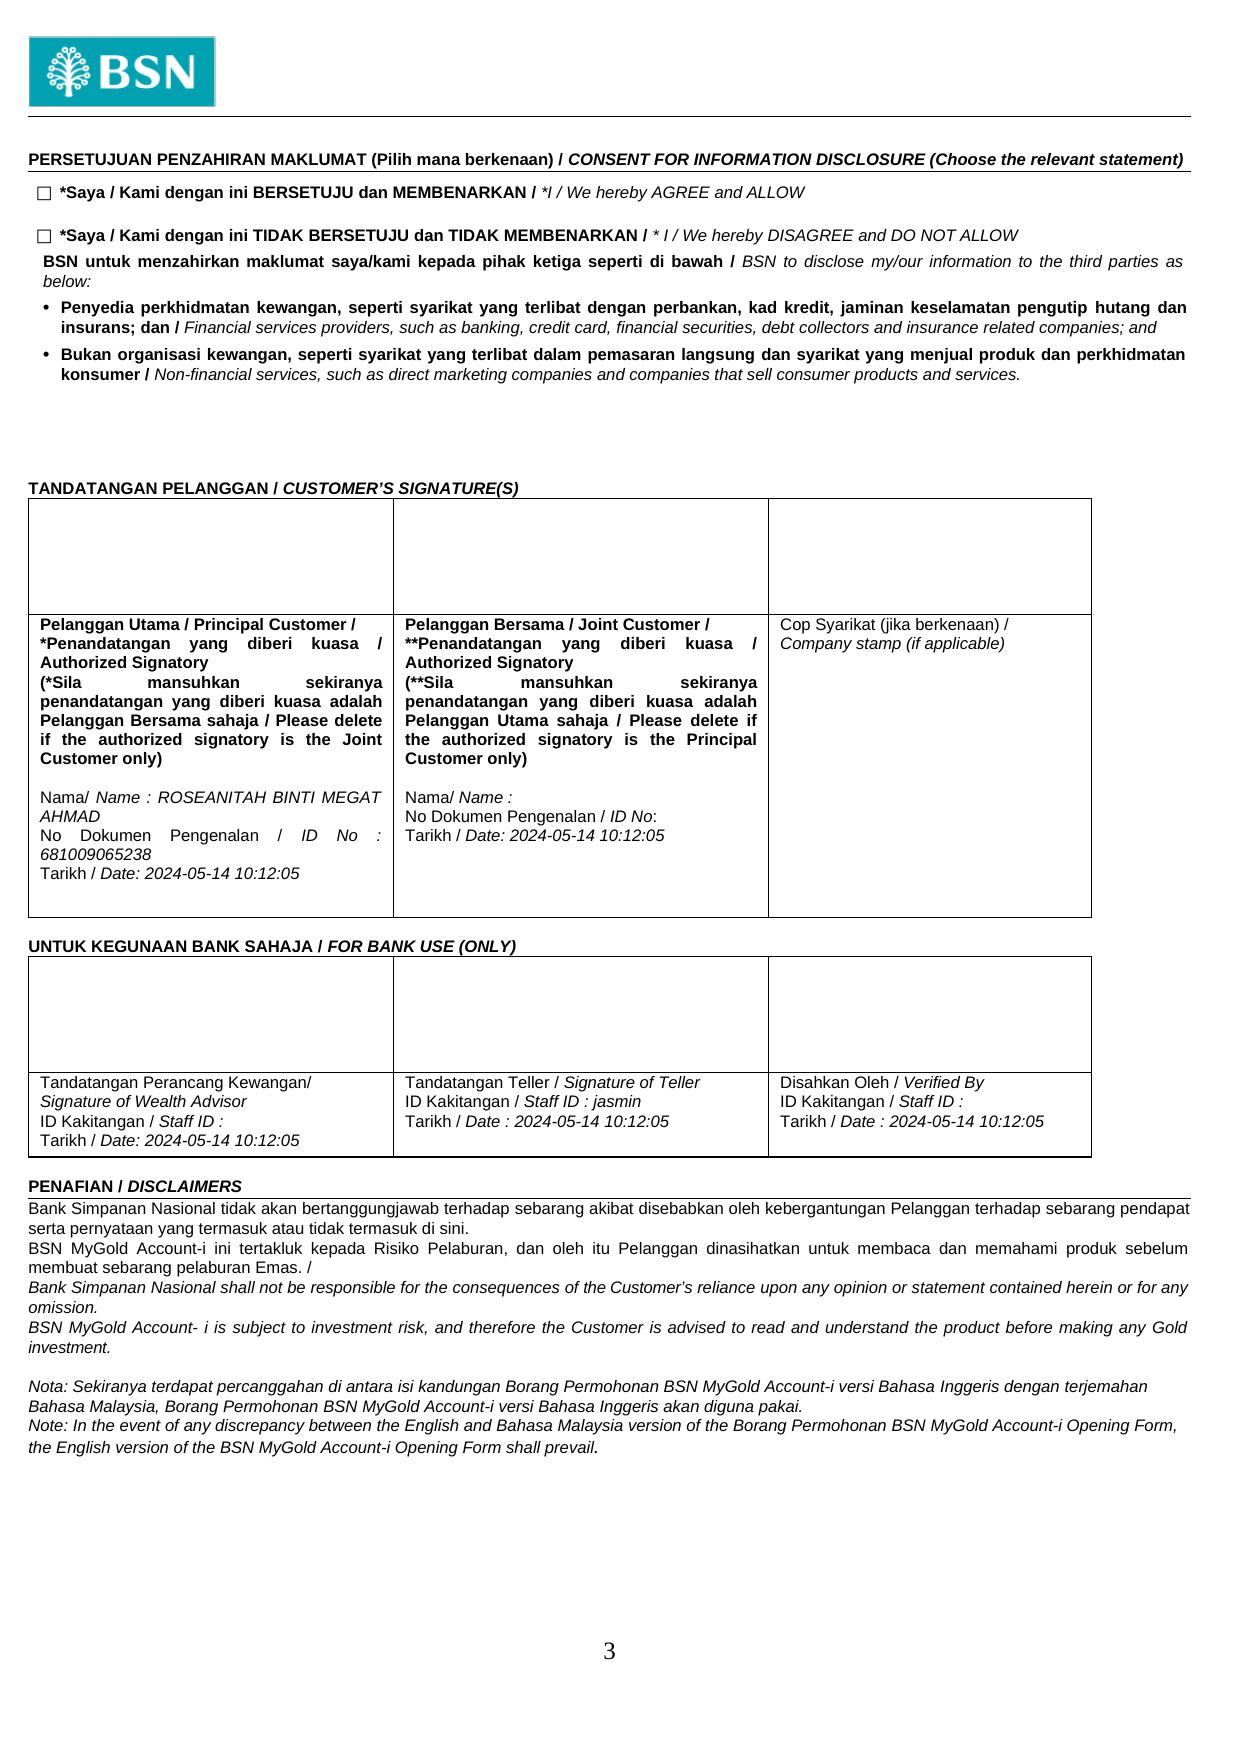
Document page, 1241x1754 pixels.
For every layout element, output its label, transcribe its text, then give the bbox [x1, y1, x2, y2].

table_cell Disahkan Oleh / Verified By ID Kakitangan / Staff ID : Tarikh / Date : 2024-05-14 10:12:05 [769, 1073, 1091, 1156]
table_cell Pelanggan Utama / Principal Customer / *Penandatangan yang diberi kuasa / Authorized Signatory (*Sila mansuhkan sekiranya penandatangan yang diberi kuasa adalah Pelanggan Bersama sahaja / Please delete if the authorized signatory is the Joint Customer only) Nama/ Name : ROSEANITAH BINTI MEGAT AHMAD No Dokumen Pengenalan / ID No : 681009065238 Tarikh / Date: 2024-05-14 10:12:05 [29, 615, 393, 917]
text PERSETUJUAN PENZAHIRAN MAKLUMAT (Pilih mana berkenaan) / CONSENT FOR INFORMATION DISCLOSURE (Choose the relevant statement) [28, 150, 1191, 171]
text Note: In the event of any discrepancy between the English and Bahasa Malaysia version of the Borang Permohonan BSN MyGold Account-i Opening Form, the English version of the BSN MyGold Account-i Opening Form shall prevail. [28, 1416, 1187, 1459]
text PENAFIAN / DISCLAIMERS [28, 1177, 1191, 1198]
text TANDATANGAN PELANGGAN / CUSTOMER’S SIGNATURE(S) [28, 479, 1191, 498]
table_header [769, 957, 1091, 1072]
table_cell Tandatangan Teller / Signature of Teller ID Kakitangan / Staff ID : jasmin Tarikh / Date : 2024-05-14 10:12:05 [394, 1073, 768, 1156]
table_header [394, 957, 768, 1072]
table_cell Cop Syarikat (jika berkenaan) / Company stamp (if applicable) [769, 615, 1091, 917]
list Penyedia perkhidmatan kewangan, seperti syarikat yang terlibat dengan perbankan, kad kredit, jaminan keselamatan pengutip hutang dan insurans; dan / Financial services providers, such as banking, credit card, financial securities, debt collectors and insurance related companies; and [43, 297, 1187, 337]
text Bank Simpanan Nasional tidak akan bertanggungjawab terhadap sebarang akibat disebabkan oleh kebergantungan Pelanggan terhadap sebarang pendapat serta pernyataan yang termasuk atau tidak termasuk di sini. [28, 1199, 1190, 1238]
table_header [29, 499, 393, 614]
list Bukan organisasi kewangan, seperti syarikat yang terlibat dalam pemasaran langsung dan syarikat yang menjual produk dan perkhidmatan konsumer / Non-financial services, such as direct marketing companies and companies that sell consumer products and services. [43, 344, 1187, 384]
text BSN MyGold Account-i ini tertakluk kepada Risiko Pelaburan, dan oleh itu Pelanggan dinasihatkan untuk membaca dan memahami produk sebelum membuat sebarang pelaburan Emas. / [28, 1239, 1190, 1277]
picture [28, 30, 227, 114]
list *Saya / Kami dengan ini TIDAK BERSETUJU dan TIDAK MEMBENARKAN / * I / We hereby DISAGREE and DO NOT ALLOW [36, 222, 1191, 246]
text BSN untuk menzahirkan maklumat saya/kami kepada pihak ketiga seperti di bawah / BSN to disclose my/our information to the third parties as below: [43, 252, 1187, 291]
text Nota: Sekiranya terdapat percanggahan di antara isi kandungan Borang Permohonan BSN MyGold Account-i versi Bahasa Inggeris dengan terjemahan Bahasa Malaysia, Borang Permohonan BSN MyGold Account-i versi Bahasa Inggeris akan diguna pakai. [28, 1377, 1187, 1416]
table_cell Tandatangan Perancang Kewangan/ Signature of Wealth Advisor ID Kakitangan / Staff ID : Tarikh / Date: 2024-05-14 10:12:05 [29, 1073, 393, 1156]
text Bank Simpanan Nasional shall not be responsible for the consequences of the Customer’s reliance upon any opinion or statement contained herein or for any omission. [28, 1278, 1190, 1317]
table_header [394, 499, 768, 614]
list *Saya / Kami dengan ini BERSETUJU dan MEMBENARKAN / *I / We hereby AGREE and ALLOW [36, 179, 1191, 203]
table_cell Pelanggan Bersama / Joint Customer / **Penandatangan yang diberi kuasa / Authorized Signatory (**Sila mansuhkan sekiranya penandatangan yang diberi kuasa adalah Pelanggan Utama sahaja / Please delete if the authorized signatory is the Principal Customer only) Nama/ Name : No Dokumen Pengenalan / ID No: Tarikh / Date: 2024-05-14 10:12:05 [394, 615, 768, 917]
text BSN MyGold Account- i is subject to investment risk, and therefore the Customer is advised to read and understand the product before making any Gold investment. [28, 1318, 1190, 1357]
table_header [29, 957, 393, 1072]
table_header [769, 499, 1091, 614]
text UNTUK KEGUNAAN BANK SAHAJA / FOR BANK USE (ONLY) [28, 937, 1191, 956]
